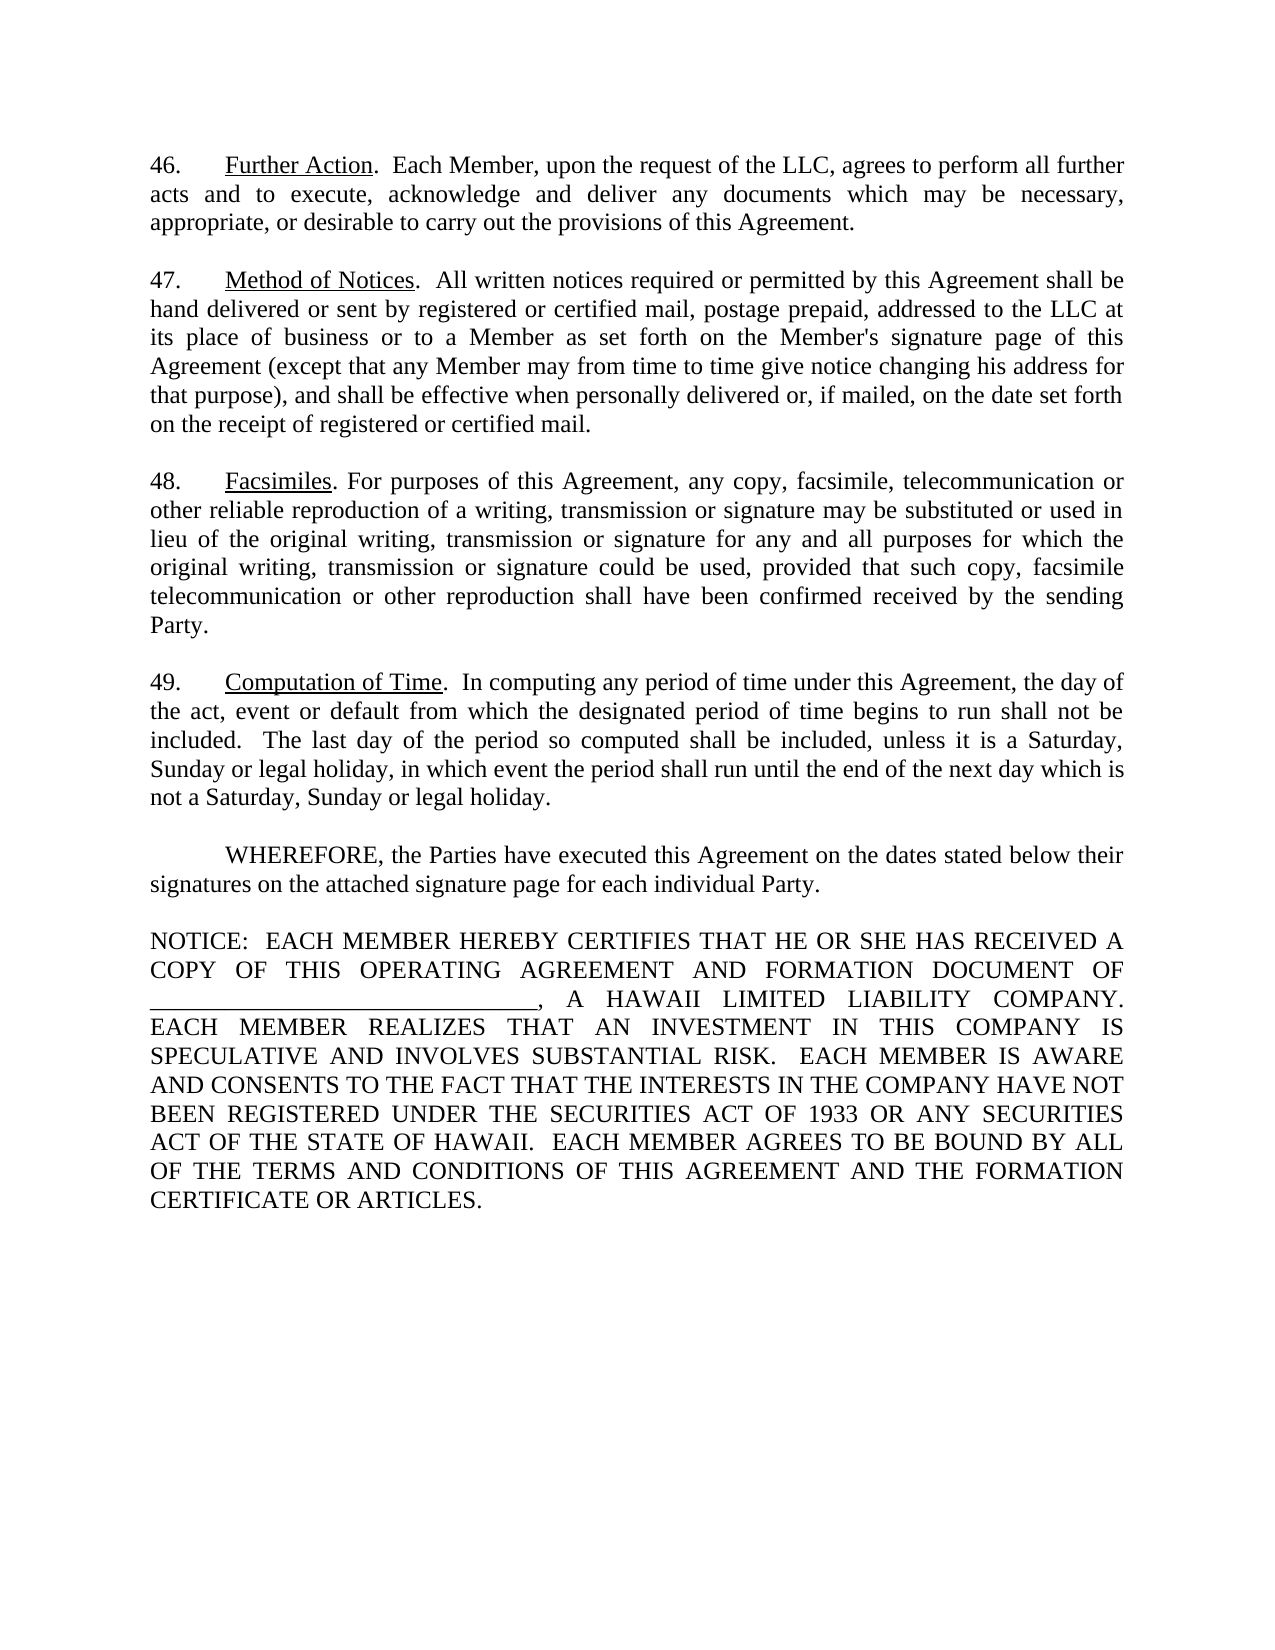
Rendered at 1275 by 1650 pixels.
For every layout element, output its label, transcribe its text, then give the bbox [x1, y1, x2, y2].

text 49. Computation of Time. In computing any period of time under this Agreement, the day of the act, event or default from which the designated period of time begins to run shall not be included. The last day of the period so computed shall be included, unless it is a Saturday, Sunday or legal holiday, in which event the period shall run until the end of the next day which is not a Saturday, Sunday or legal holiday. [150, 667, 1125, 811]
text 46. Further Action. Each Member, upon the request of the LLC, agrees to perform all further acts and to execute, acknowledge and deliver any documents which may be necessary, appropriate, or desirable to carry out the provisions of this Agreement. [150, 150, 1125, 236]
text WHEREFORE, the Parties have executed this Agreement on the dates stated below their signatures on the attached signature page for each individual Party. [150, 840, 1125, 897]
text 48. Facsimiles. For purposes of this Agreement, any copy, facsimile, telecommunication or other reliable reproduction of a writing, transmission or signature may be substituted or used in lieu of the original writing, transmission or signature for any and all purposes for which the original writing, transmission or signature could be used, provided that such copy, facsimile telecommunication or other reproduction shall have been confirmed received by the sending Party. [150, 466, 1125, 639]
text NOTICE: EACH MEMBER HEREBY CERTIFIES THAT HE OR SHE HAS RECEIVED A COPY OF THIS OPERATING AGREEMENT AND FORMATION DOCUMENT OF _______________________________, A HAWAII LIMITED LIABILITY COMPANY. EACH MEMBER REALIZES THAT AN INVESTMENT IN THIS COMPANY IS SPECULATIVE AND INVOLVES SUBSTANTIAL RISK. EACH MEMBER IS AWARE AND CONSENTS TO THE FACT THAT THE INTERESTS IN THE COMPANY HAVE NOT BEEN REGISTERED UNDER THE SECURITIES ACT OF 1933 OR ANY SECURITIES ACT OF THE STATE OF HAWAII. EACH MEMBER AGREES TO BE BOUND BY ALL OF THE TERMS AND CONDITIONS OF THIS AGREEMENT AND THE FORMATION CERTIFICATE OR ARTICLES. [150, 926, 1125, 1214]
text 47. Method of Notices. All written notices required or permitted by this Agreement shall be hand delivered or sent by registered or certified mail, postage prepaid, addressed to the LLC at its place of business or to a Member as set forth on the Member's signature page of this Agreement (except that any Member may from time to time give notice changing his address for that purpose), and shall be effective when personally delivered or, if mailed, on the date set forth on the receipt of registered or certified mail. [150, 265, 1125, 437]
